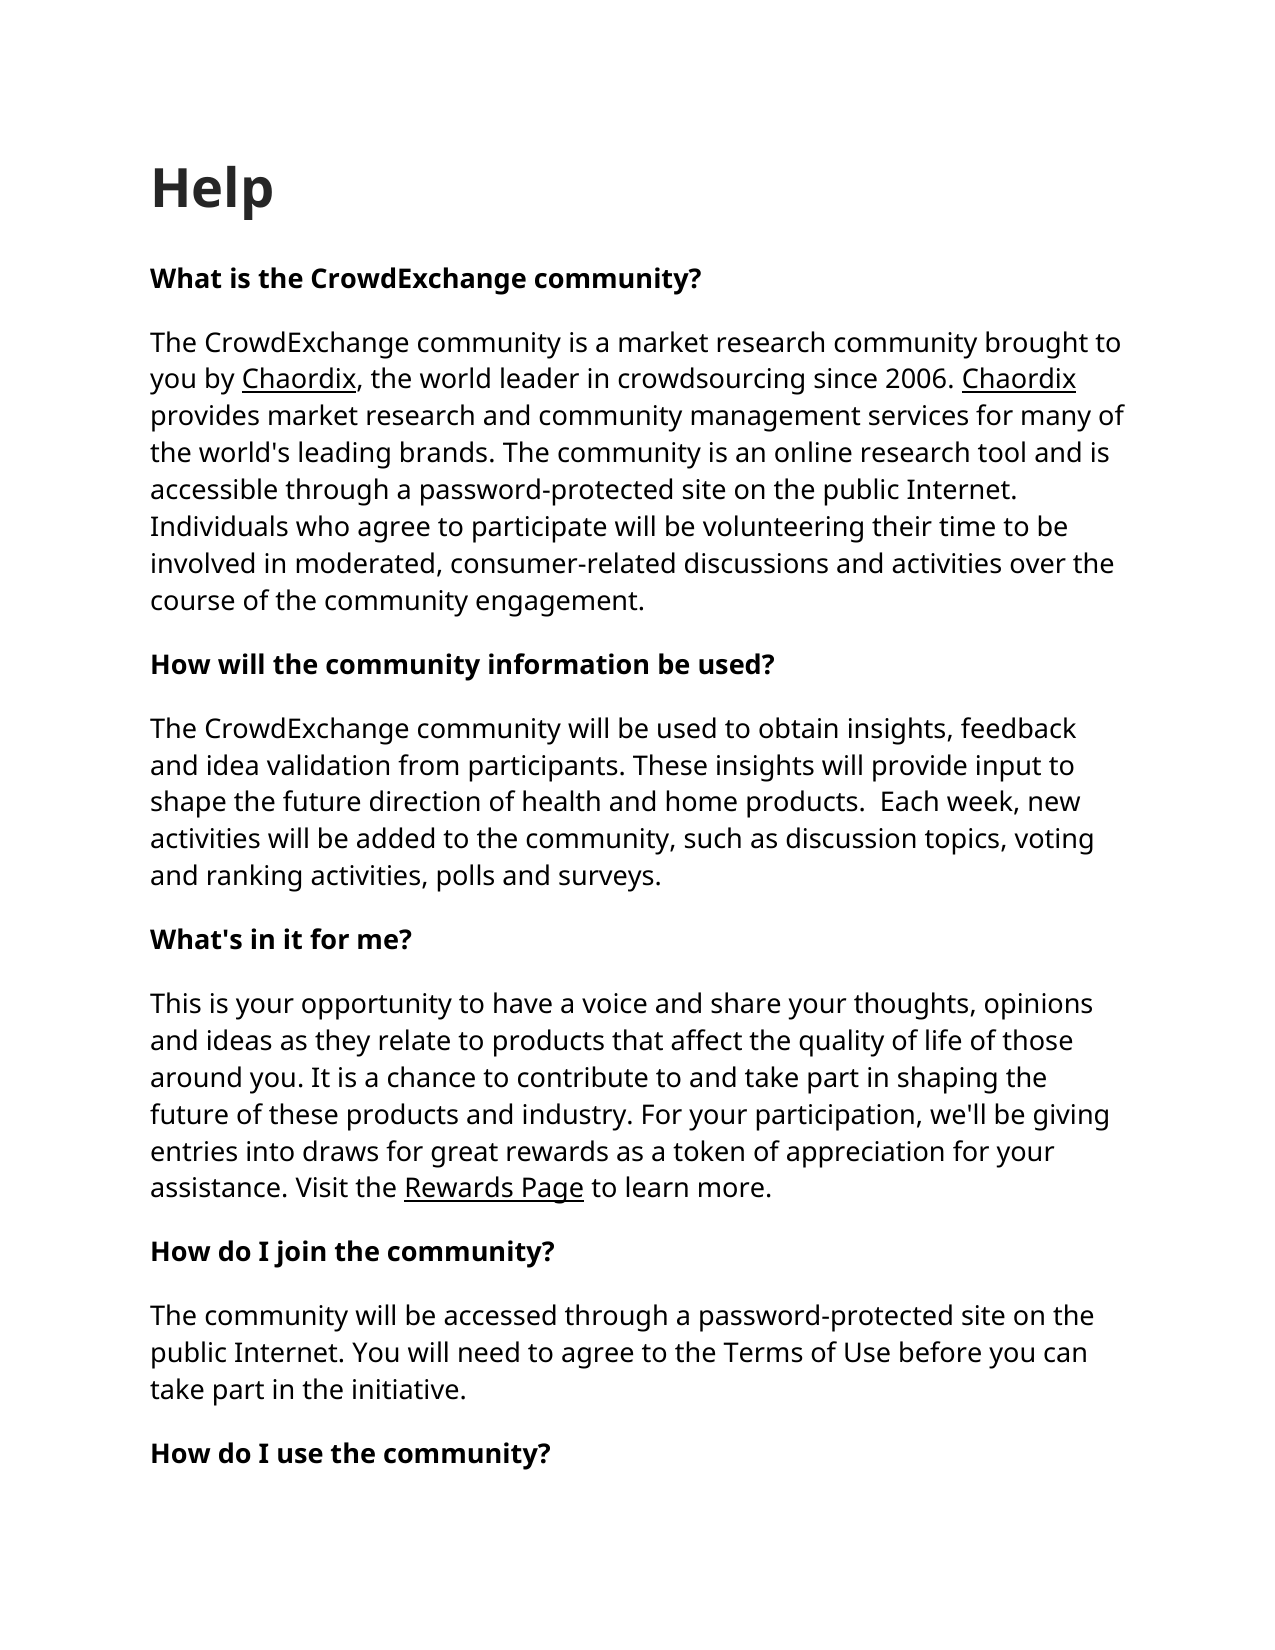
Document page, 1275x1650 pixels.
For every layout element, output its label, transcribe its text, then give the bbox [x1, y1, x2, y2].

text How will the community information be used? [150, 645, 1125, 682]
text This is your opportunity to have a voice and share your thoughts, opinions and ideas as they relate to products that affect the quality of life of those around you. It is a chance to contribute to and take part in shaping the future of these products and industry. For your participation, we'll be giving entries into draws for great rewards as a token of appreciation for your assistance. Visit the Rewards Page to learn more. [150, 984, 1125, 1206]
text What's in it for me? [150, 921, 1125, 957]
text The community will be accessed through a password-protected site on the public Internet. You will need to agree to the Terms of Use before you can take part in the initiative. [150, 1297, 1125, 1407]
text Help [150, 150, 1125, 224]
text The CrowdExchange community is a market research community brought to you by Chaordix, the world leader in crowdsourcing since 2006. Chaordix provides market research and community management services for many of the world's leading brands. The community is an online research tool and is accessible through a password-protected site on the public Internet. Individuals who agree to participate will be volunteering their time to be involved in moderated, consumer-related discussions and activities over the course of the community engagement. [150, 323, 1125, 618]
text How do I join the community? [150, 1233, 1125, 1270]
text What is the CrowdExchange community? [150, 259, 1125, 296]
text How do I use the community? [150, 1434, 1125, 1471]
text The CrowdExchange community will be used to obtain insights, feedback and idea validation from participants. These insights will provide input to shape the future direction of health and home products. Each week, new activities will be added to the community, such as discussion topics, voting and ranking activities, polls and surveys. [150, 709, 1125, 893]
